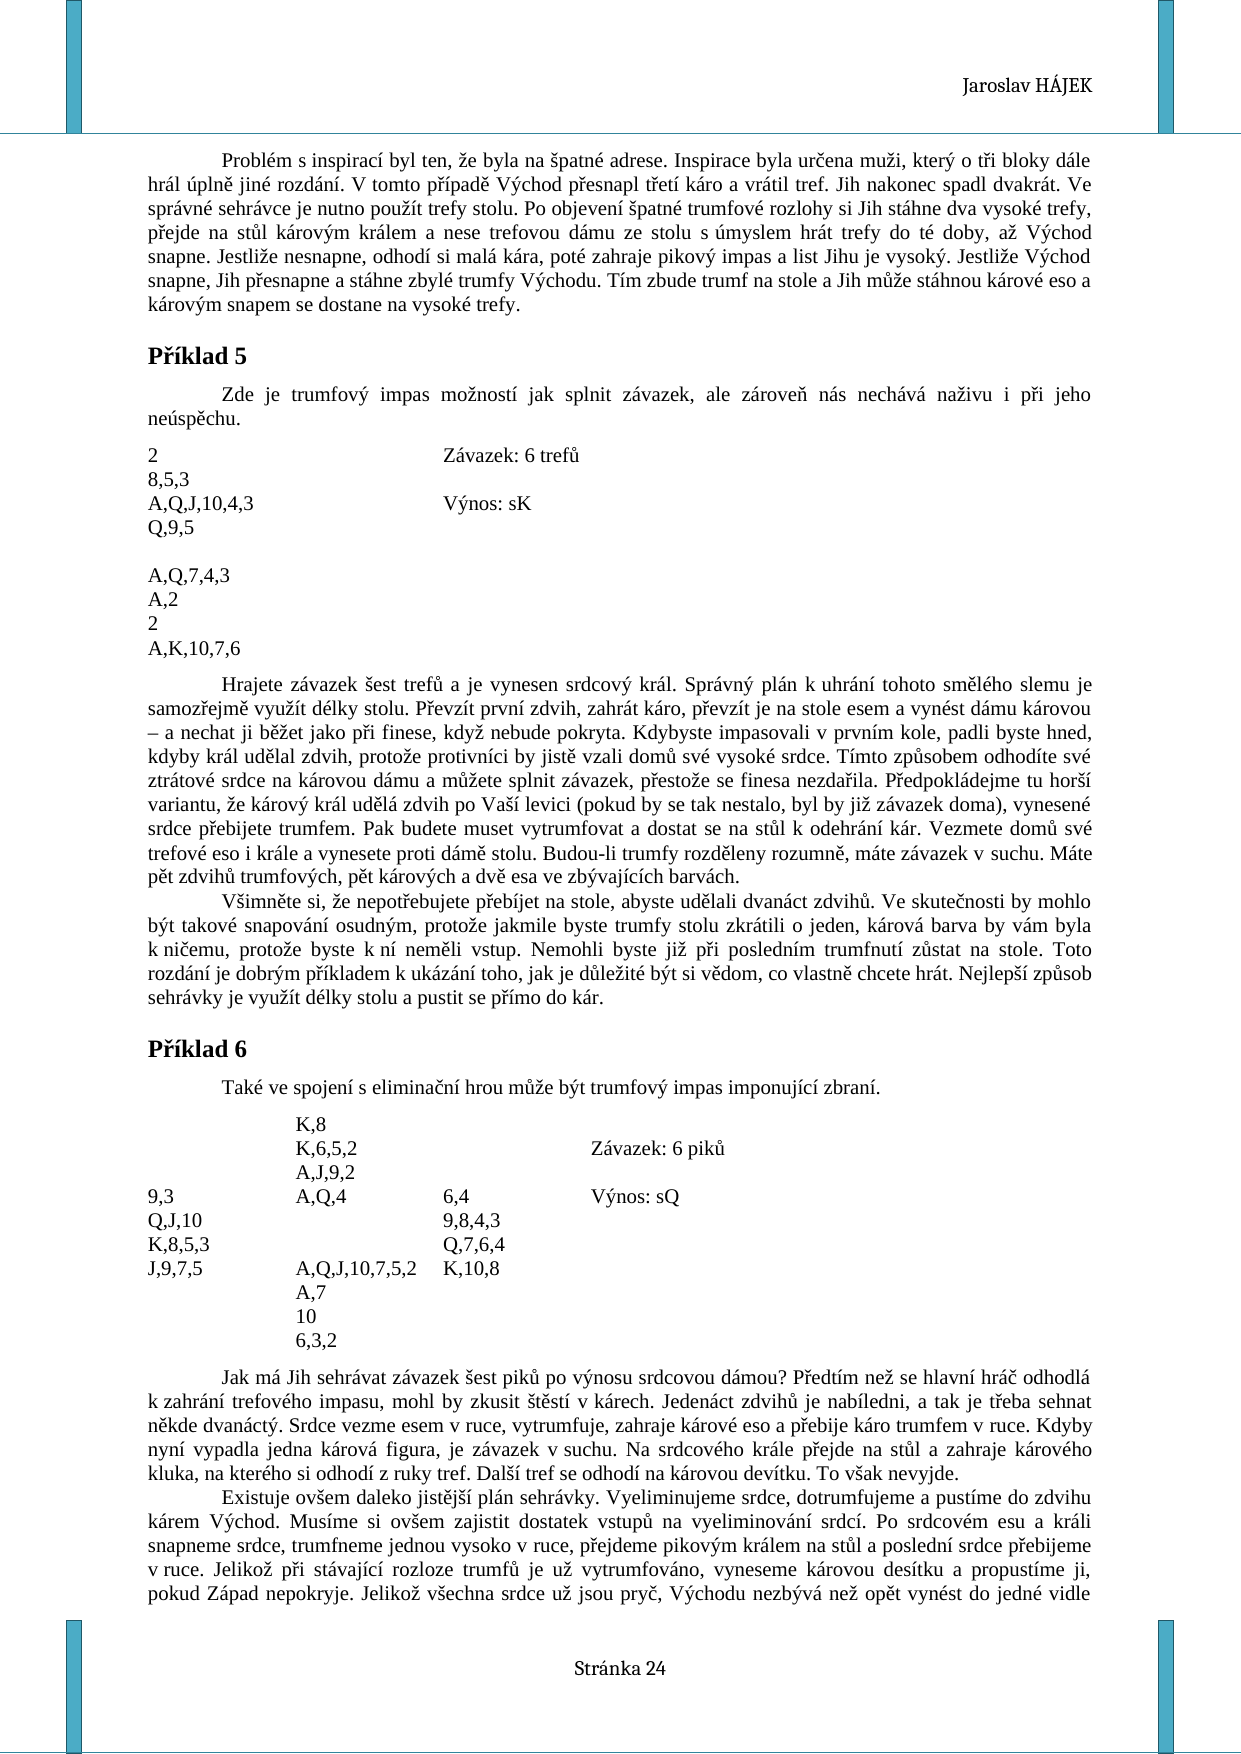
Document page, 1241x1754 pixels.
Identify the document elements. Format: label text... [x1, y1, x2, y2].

text 8,5,3 [148, 467, 1093, 491]
text K,8 [148, 1112, 1093, 1136]
text Problém s inspirací byl ten, že byla na špatné adrese. Inspirace byla určena muži, který o tři bloky dále hrál úplně jiné rozdání. V tomto případě Východ přesnapl třetí káro a vrátil tref. Jih nakonec spadl dvakrát. Ve správné sehrávce je nutno použít trefy stolu. Po objevení špatné trumfové rozlohy si Jih stáhne dva vysoké trefy, přejde na stůl károvým králem a nese trefovou dámu ze stolu s úmyslem hrát trefy do té doby, až Východ snapne. Jestliže nesnapne, odhodí si malá kára, poté zahraje pikový impas a list Jihu je vysoký. Jestliže Východ snapne, Jih přesnapne a stáhne zbylé trumfy Východu. Tím zbude trumf na stole a Jih může stáhnou kárové eso a károvým snapem se dostane na vysoké trefy. [148, 148, 1093, 316]
text 6,3,2 [148, 1328, 1093, 1352]
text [148, 1485, 1093, 1605]
text Q,J,10 9,8,4,3 [148, 1208, 1093, 1232]
text 2 Závazek: 6 trefů [148, 443, 1093, 467]
text A,7 [148, 1280, 1093, 1304]
text A,K,10,7,6 [148, 635, 1093, 659]
text A,Q,7,4,3 [148, 563, 1093, 587]
text Příklad 6 [148, 1034, 1093, 1063]
text 9,3 A,Q,4 6,4 Výnos: sQ [148, 1184, 1093, 1208]
text K,8,5,3 Q,7,6,4 [148, 1232, 1093, 1256]
text A,J,9,2 [148, 1160, 1093, 1184]
text Hrajete závazek šest trefů a je vynesen srdcový král. Správný plán k uhrání tohoto smělého slemu je samozřejmě využít délky stolu. Převzít první zdvih, zahrát káro, převzít je na stole esem a vynést dámu károvou – a nechat ji běžet jako při finese, když nebude pokryta. Kdybyste impasovali v prvním kole, padli byste hned, kdyby král udělal zdvih, protože protivníci by jistě vzali domů své vysoké srdce. Tímto způsobem odhodíte své ztrátové srdce na károvou dámu a můžete splnit závazek, přestože se finesa nezdařila. Předpokládejme tu horší variantu, že kárový král udělá zdvih po Vaší levici (pokud by se tak nestalo, byl by již závazek doma), vynesené srdce přebijete trumfem. Pak budete muset vytrumfovat a dostat se na stůl k odehrání kár. Vezmete domů své trefové eso i krále a vynesete proti dámě stolu. Budou-li trumfy rozděleny rozumně, máte závazek v suchu. Máte pět zdvihů trumfových, pět kárových a dvě esa ve zbývajících barvách. [148, 672, 1093, 888]
text 10 [148, 1304, 1093, 1328]
text Příklad 5 [148, 341, 1093, 370]
text K,6,5,2 Závazek: 6 piků [148, 1136, 1093, 1160]
text A,Q,J,10,4,3 Výnos: sK [148, 491, 1093, 515]
text Jak má Jih sehrávat závazek šest piků po výnosu srdcovou dámou? Předtím než se hlavní hráč odhodlá k zahrání trefového impasu, mohl by zkusit štěstí v kárech. Jedenáct zdvihů je nabíledni, a tak je třeba sehnat někde dvanáctý. Srdce vezme esem v ruce, vytrumfuje, zahraje kárové eso a přebije káro trumfem v ruce. Kdyby nyní vypadla jedna kárová figura, je závazek v suchu. Na srdcového krále přejde na stůl a zahraje kárového kluka, na kterého si odhodí z ruky tref. Další tref se odhodí na károvou devítku. To však nevyjde. [148, 1365, 1093, 1485]
text Q,9,5 [148, 515, 1093, 539]
text Také ve spojení s eliminační hrou může být trumfový impas imponující zbraní. [148, 1075, 1093, 1099]
text Zde je trumfový impas možností jak splnit závazek, ale zároveň nás nechává naživu i při jeho neúspěchu. [148, 382, 1093, 430]
text 2 [148, 611, 1093, 635]
text A,2 [148, 587, 1093, 611]
text J,9,7,5 A,Q,J,10,7,5,2 K,10,8 [148, 1256, 1093, 1280]
text Všimněte si, že nepotřebujete přebíjet na stole, abyste udělali dvanáct zdvihů. Ve skutečnosti by mohlo být takové snapování osudným, protože jakmile byste trumfy stolu zkrátili o jeden, kárová barva by vám byla k ničemu, protože byste k ní neměli vstup. Nemohli byste již při posledním trumfnutí zůstat na stole. Toto rozdání je dobrým příkladem k ukázání toho, jak je důležité být si vědom, co vlastně chcete hrát. Nejlepší způsob sehrávky je využít délky stolu a pustit se přímo do kár. [148, 888, 1093, 1009]
